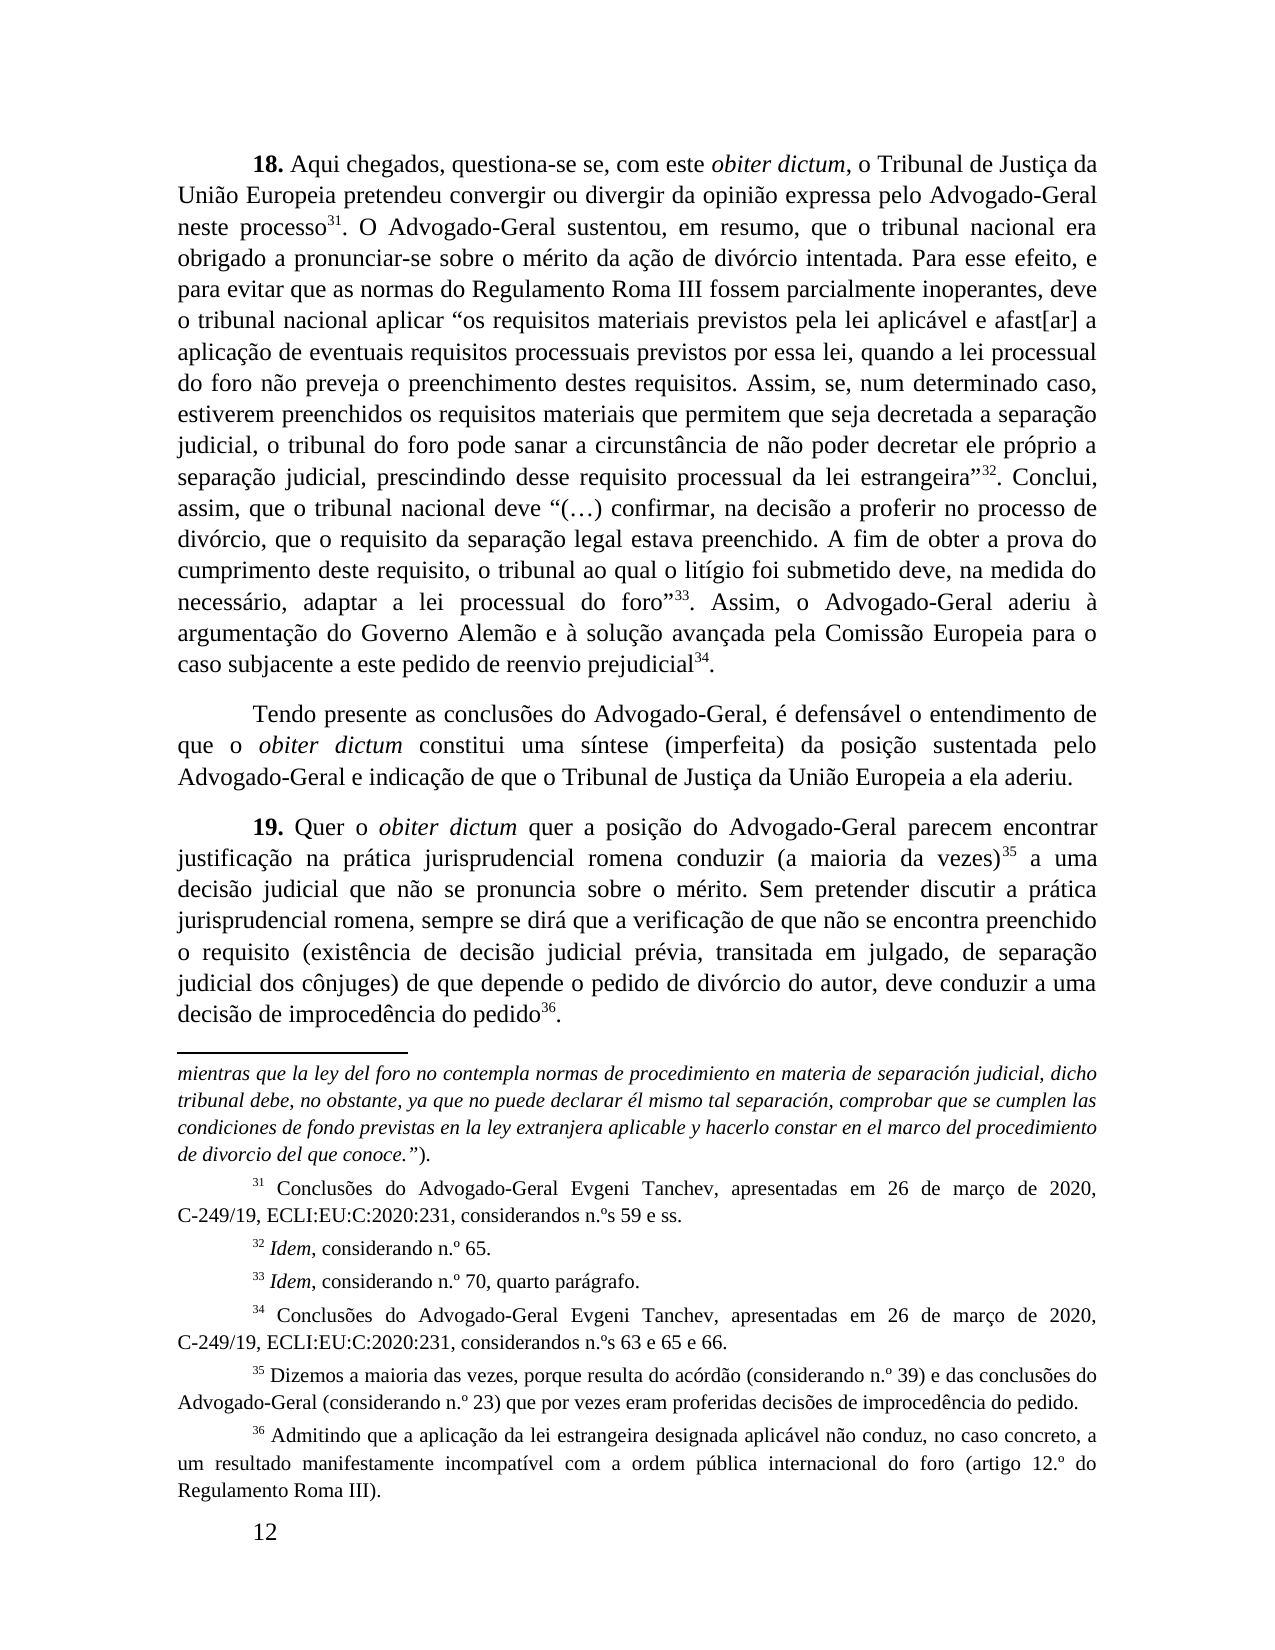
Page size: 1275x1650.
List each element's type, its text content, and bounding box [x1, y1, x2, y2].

text 18. Aqui chegados, questiona-se se, com este obiter dictum, o Tribunal de Justiça da União Europeia pretendeu convergir ou divergir da opinião expressa pelo Advogado-Geral neste processo. O Advogado-Geral sustentou, em resumo, que o tribunal nacional era obrigado a pronunciar-se sobre o mérito da ação de divórcio intentada. Para esse efeito, e para evitar que as normas do Regulamento Roma III fossem parcialmente inoperantes, deve o tribunal nacional aplicar “os requisitos materiais previstos pela lei aplicável e afast[ar] a aplicação de eventuais requisitos processuais previstos por essa lei, quando a lei processual do foro não preveja o preenchimento destes requisitos. Assim, se, num determinado caso, estiverem preenchidos os requisitos materiais que permitem que seja decretada a separação judicial, o tribunal do foro pode sanar a circunstância de não poder decretar ele próprio a separação judicial, prescindindo desse requisito processual da lei estrangeira”. Conclui, assim, que o tribunal nacional deve “(…) confirmar, na decisão a proferir no processo de divórcio, que o requisito da separação legal estava preenchido. A fim de obter a prova do cumprimento deste requisito, o tribunal ao qual o litígio foi submetido deve, na medida do necessário, adaptar a lei processual do foro”. Assim, o Advogado-Geral aderiu à argumentação do Governo Alemão e à solução avançada pela Comissão Europeia para o caso subjacente a este pedido de reenvio prejudicial. [177, 148, 1098, 679]
text Tendo presente as conclusões do Advogado-Geral, é defensável o entendimento de que o obiter dictum constitui uma síntese (imperfeita) da posição sustentada pelo Advogado-Geral e indicação de que o Tribunal de Justiça da União Europeia a ela aderiu. [177, 698, 1098, 791]
text 19. Quer o obiter dictum quer a posição do Advogado-Geral parecem encontrar justificação na prática jurisprudencial romena conduzir (a maioria da vezes) a uma decisão judicial que não se pronuncia sobre o mérito. Sem pretender discutir a prática jurisprudencial romena, sempre se dirá que a verificação de que não se encontra preenchido o requisito (existência de decisão judicial prévia, transitada em julgado, de separação judicial dos cônjuges) de que depende o pedido de divórcio do autor, deve conduzir a uma decisão de improcedência do pedido. [177, 810, 1098, 1029]
